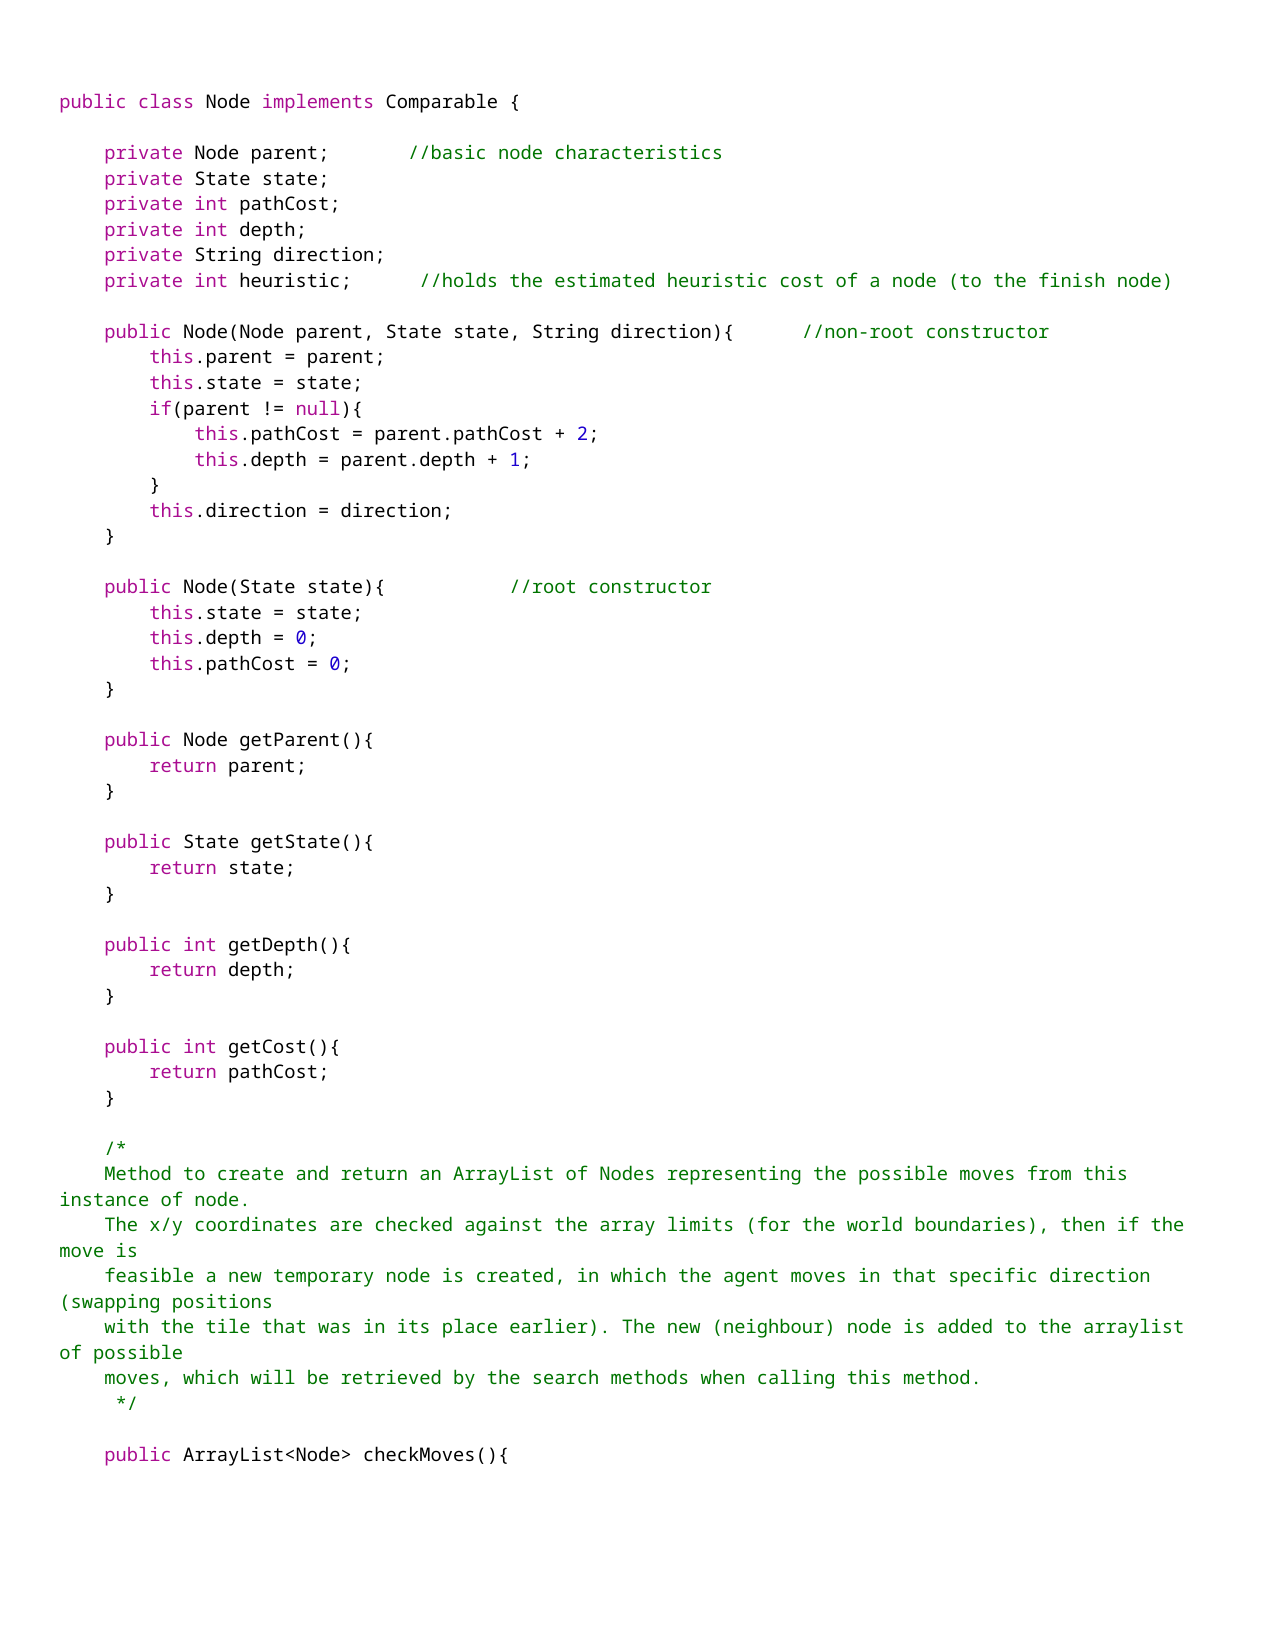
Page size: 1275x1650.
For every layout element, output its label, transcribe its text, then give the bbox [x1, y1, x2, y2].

text this.pathCost = parent.pathCost + 2; [59, 420, 1216, 446]
text public Node(State state){ //root constructor [59, 573, 1216, 599]
text public int getDepth(){ [59, 931, 1216, 956]
text } [59, 471, 1216, 497]
text } [59, 676, 1216, 701]
text private int depth; [59, 216, 1216, 242]
text return state; [59, 854, 1216, 880]
text } [59, 982, 1216, 1007]
text } [59, 880, 1216, 905]
text /* [59, 1135, 1216, 1161]
text moves, which will be retrieved by the search methods when calling this method. [59, 1365, 1216, 1390]
text return pathCost; [59, 1058, 1216, 1084]
text public ArrayList<Node> checkMoves(){ [59, 1441, 1216, 1467]
text private int heuristic; //holds the estimated heuristic cost of a node (to the finish node) [59, 267, 1216, 293]
text this.state = state; [59, 599, 1216, 624]
text private State state; [59, 165, 1216, 191]
text with the tile that was in its place earlier). The new (neighbour) node is added to the arraylist of possible [59, 1314, 1216, 1365]
text public Node(Node parent, State state, String direction){ //non-root constructor [59, 318, 1216, 344]
text return parent; [59, 752, 1216, 778]
text if(parent != null){ [59, 395, 1216, 420]
text */ [59, 1390, 1216, 1416]
text Method to create and return an ArrayList of Nodes representing the possible moves from this instance of node. [59, 1161, 1216, 1212]
text public State getState(){ [59, 829, 1216, 854]
text private Node parent; //basic node characteristics [59, 140, 1216, 165]
text public class Node implements Comparable { [59, 89, 1216, 114]
text } [59, 1084, 1216, 1109]
text public Node getParent(){ [59, 727, 1216, 752]
text this.direction = direction; [59, 497, 1216, 522]
text } [59, 778, 1216, 803]
text feasible a new temporary node is created, in which the agent moves in that specific direction (swapping positions [59, 1263, 1216, 1314]
text } [59, 522, 1216, 548]
text public int getCost(){ [59, 1033, 1216, 1058]
text this.depth = 0; [59, 624, 1216, 650]
text this.pathCost = 0; [59, 650, 1216, 676]
text private int pathCost; [59, 191, 1216, 216]
text The x/y coordinates are checked against the array limits (for the world boundaries), then if the move is [59, 1212, 1216, 1263]
text return depth; [59, 956, 1216, 982]
text this.parent = parent; [59, 344, 1216, 369]
text this.depth = parent.depth + 1; [59, 446, 1216, 471]
text this.state = state; [59, 369, 1216, 395]
text private String direction; [59, 242, 1216, 267]
